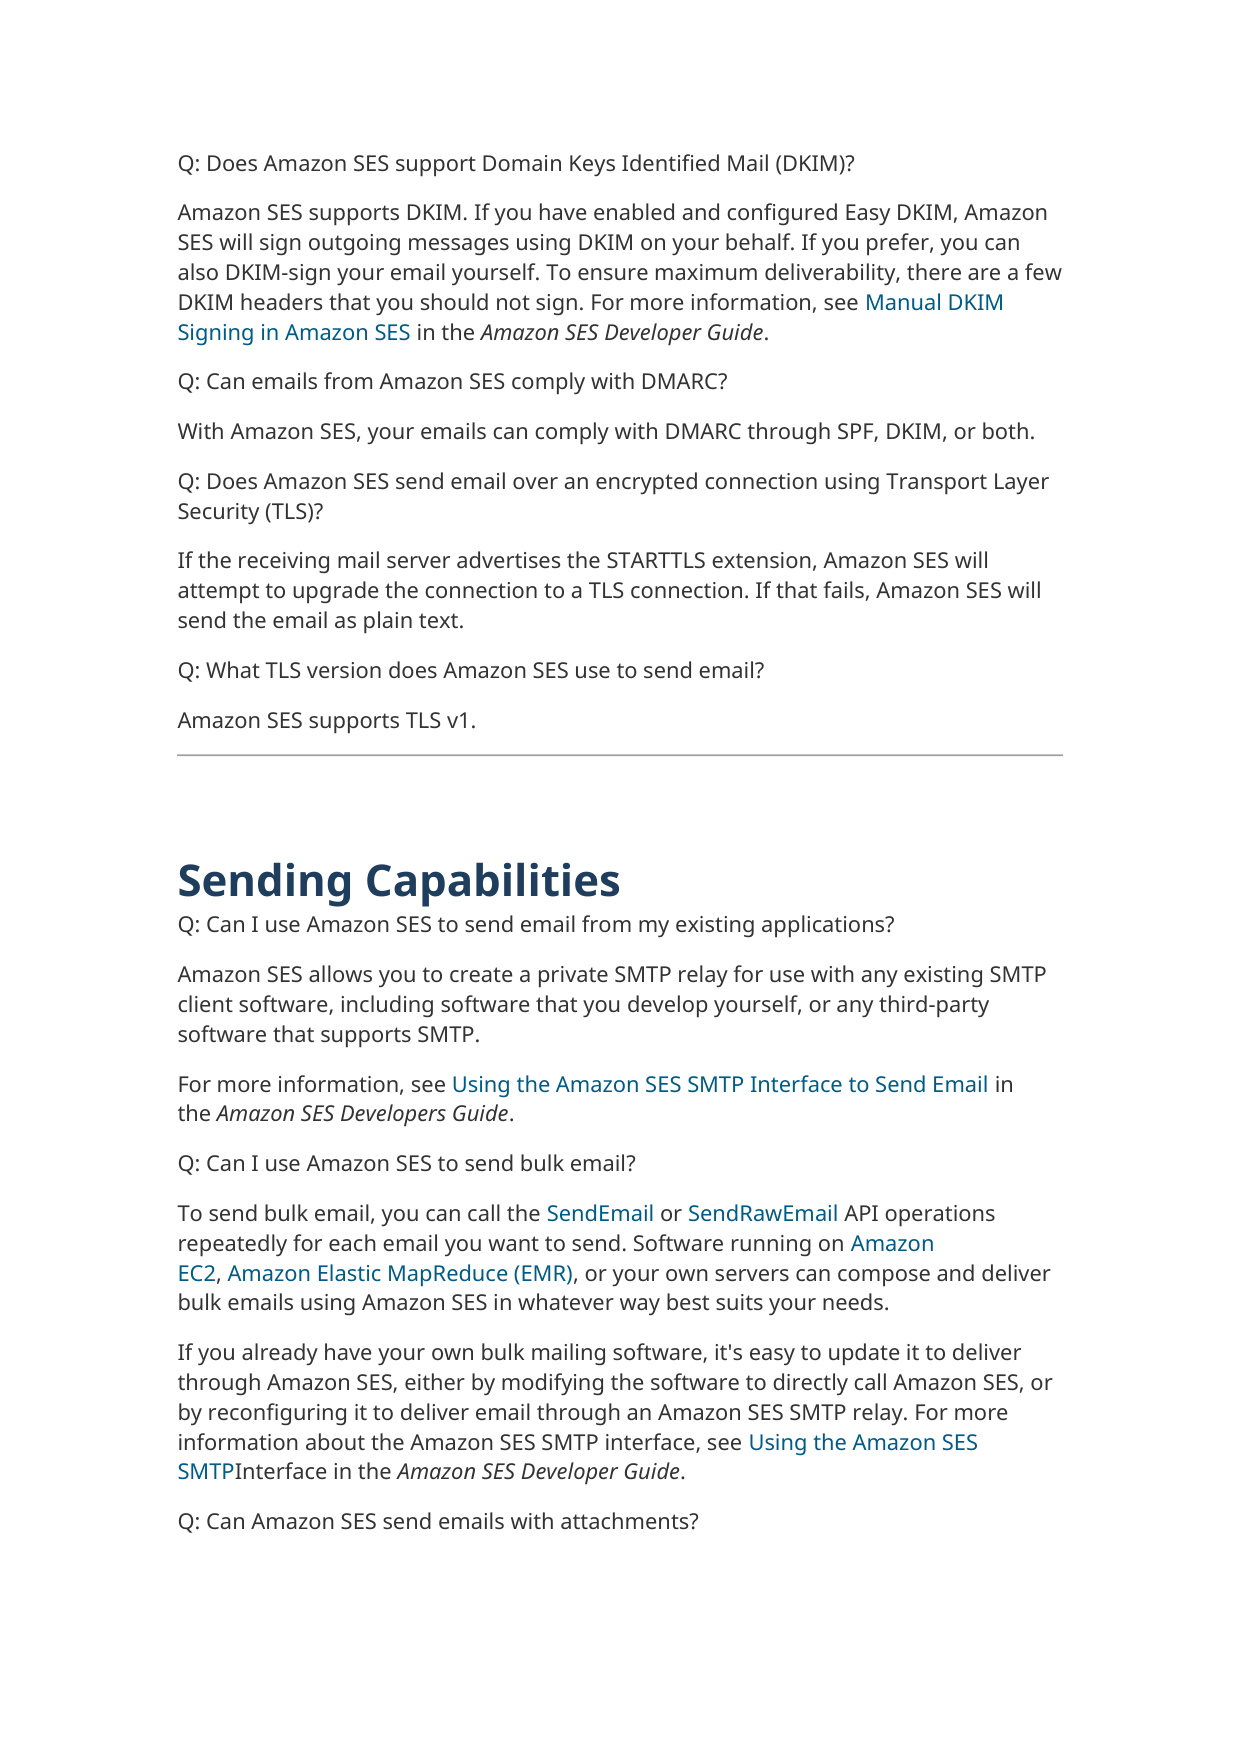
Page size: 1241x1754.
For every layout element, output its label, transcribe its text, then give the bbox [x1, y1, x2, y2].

text Q: Can emails from Amazon SES comply with DMARC? [177, 366, 1063, 396]
text Amazon SES supports TLS v1. [177, 705, 1063, 734]
text Q: Can I use Amazon SES to send bulk email? [177, 1148, 1063, 1178]
text For more information, see Using the Amazon SES SMTP Interface to Send Email in the Amazon SES Developers Guide. [177, 1069, 1063, 1128]
text To send bulk email, you can call the SendEmail or SendRawEmail API operations repeatedly for each email you want to send. Software running on Amazon EC2, Amazon Elastic MapReduce (EMR), or your own servers can compose and deliver bulk emails using Amazon SES in whatever way best suits your needs. [177, 1198, 1063, 1317]
text Q: Can I use Amazon SES to send email from my existing applications? [177, 909, 1063, 939]
text Amazon SES allows you to create a private SMTP relay for use with any existing SMTP client software, including software that you develop yourself, or any third-party software that supports SMTP. [177, 959, 1063, 1049]
text Q: Does Amazon SES send email over an encrypted connection using Transport Layer Security (TLS)? [177, 466, 1063, 526]
text If the receiving mail server advertises the STARTTLS extension, Amazon SES will attempt to upgrade the connection to a TLS connection. If that fails, Amazon SES will send the email as plain text. [177, 546, 1063, 635]
text Q: Does Amazon SES support Domain Keys Identified Mail (DKIM)? [177, 148, 1063, 177]
text Q: What TLS version does Amazon SES use to send email? [177, 655, 1063, 685]
text With Amazon SES, your emails can comply with DMARC through SPF, DKIM, or both. [177, 416, 1063, 446]
text Q: Can Amazon SES send emails with attachments? [177, 1506, 1063, 1536]
text If you already have your own bulk mailing software, it's easy to update it to deliver through Amazon SES, either by modifying the software to directly call Amazon SES, or by reconfiguring it to deliver email through an Amazon SES SMTP relay. For more information about the Amazon SES SMTP interface, see Using the Amazon SES SMTPInterface in the Amazon SES Developer Guide. [177, 1337, 1063, 1486]
subtitle Sending Capabilities [177, 850, 1063, 909]
text Amazon SES supports DKIM. If you have enabled and configured Easy DKIM, Amazon SES will sign outgoing messages using DKIM on your behalf. If you prefer, you can also DKIM-sign your email yourself. To ensure maximum deliverability, there are a few DKIM headers that you should not sign. For more information, see Manual DKIM Signing in Amazon SES in the Amazon SES Developer Guide. [177, 197, 1063, 346]
